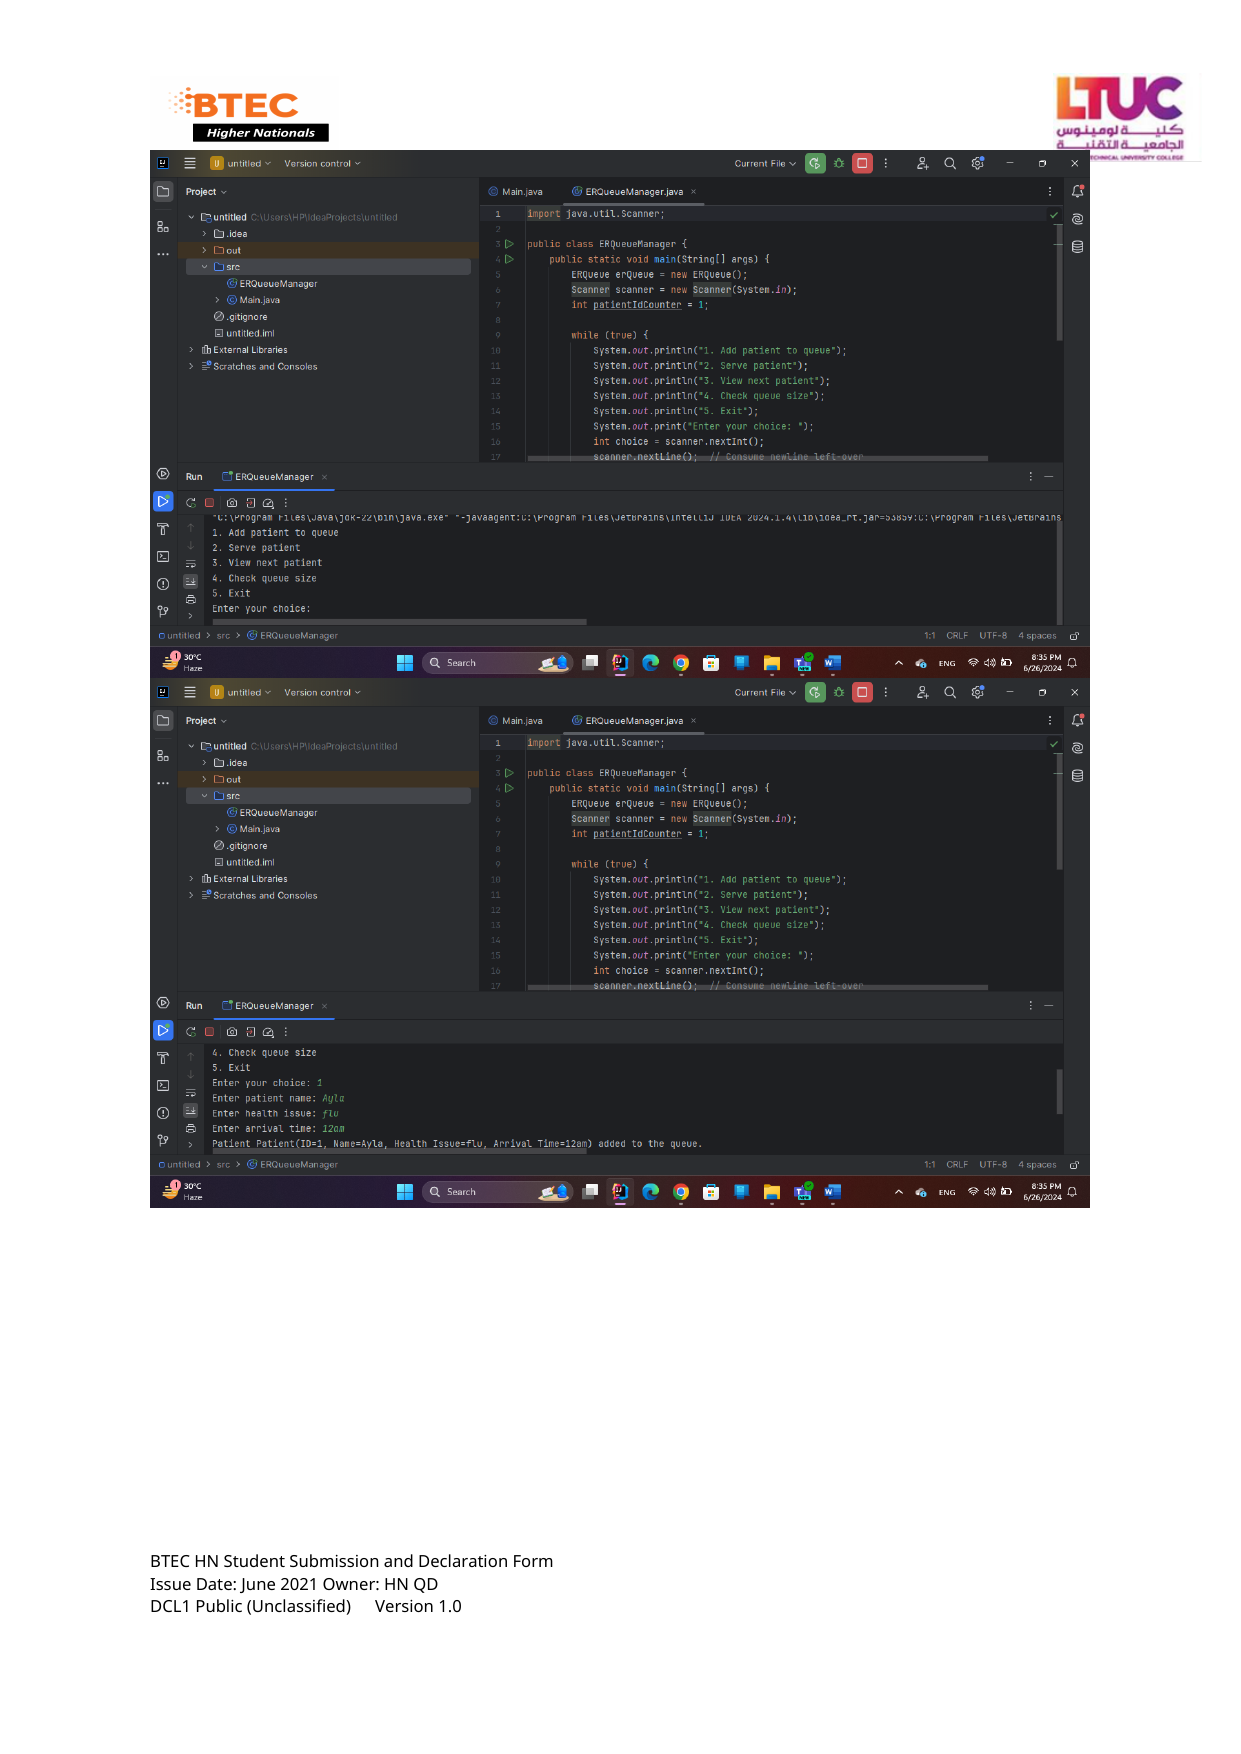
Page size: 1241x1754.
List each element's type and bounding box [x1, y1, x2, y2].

picture [150, 73, 1202, 1208]
